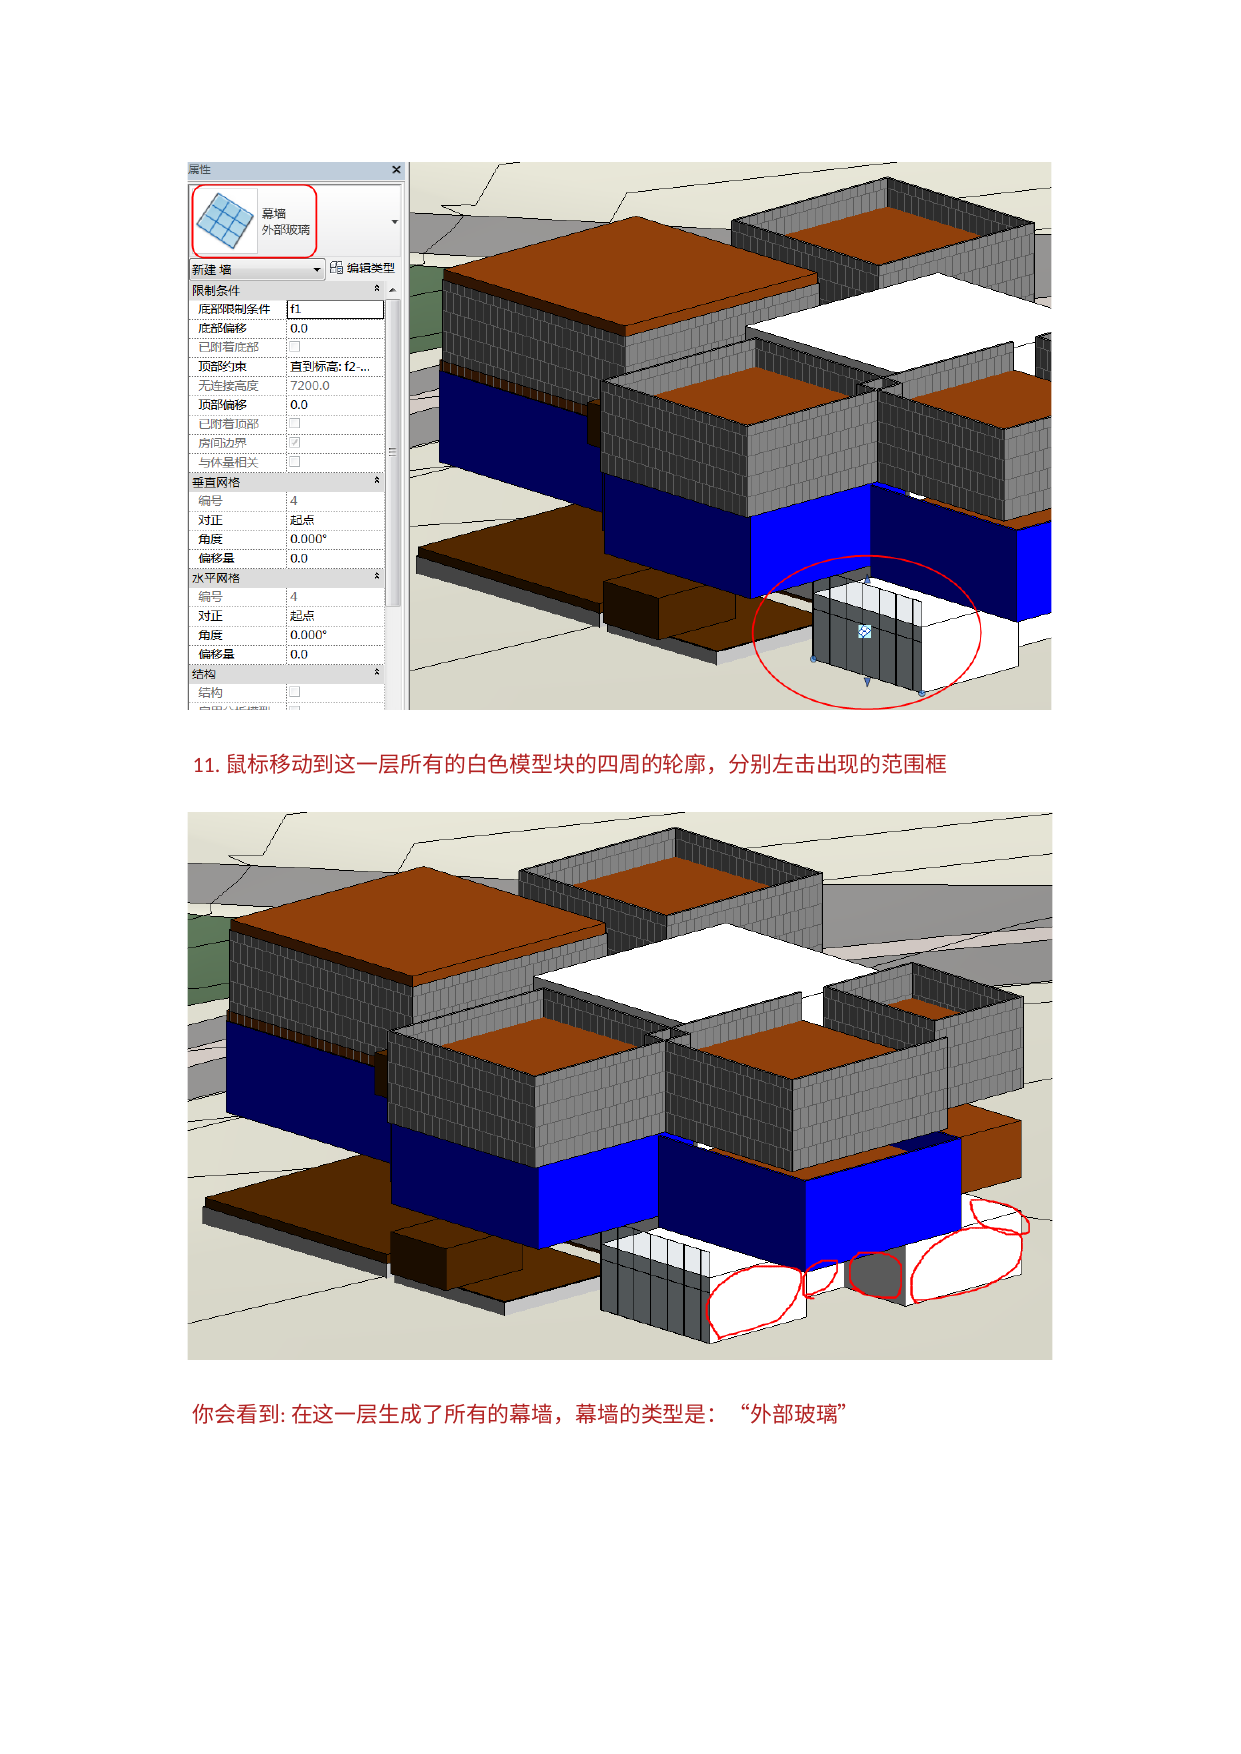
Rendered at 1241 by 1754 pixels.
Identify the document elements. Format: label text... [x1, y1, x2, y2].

picture [187, 812, 1053, 1360]
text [187, 1360, 1053, 1429]
picture [187, 162, 1052, 710]
